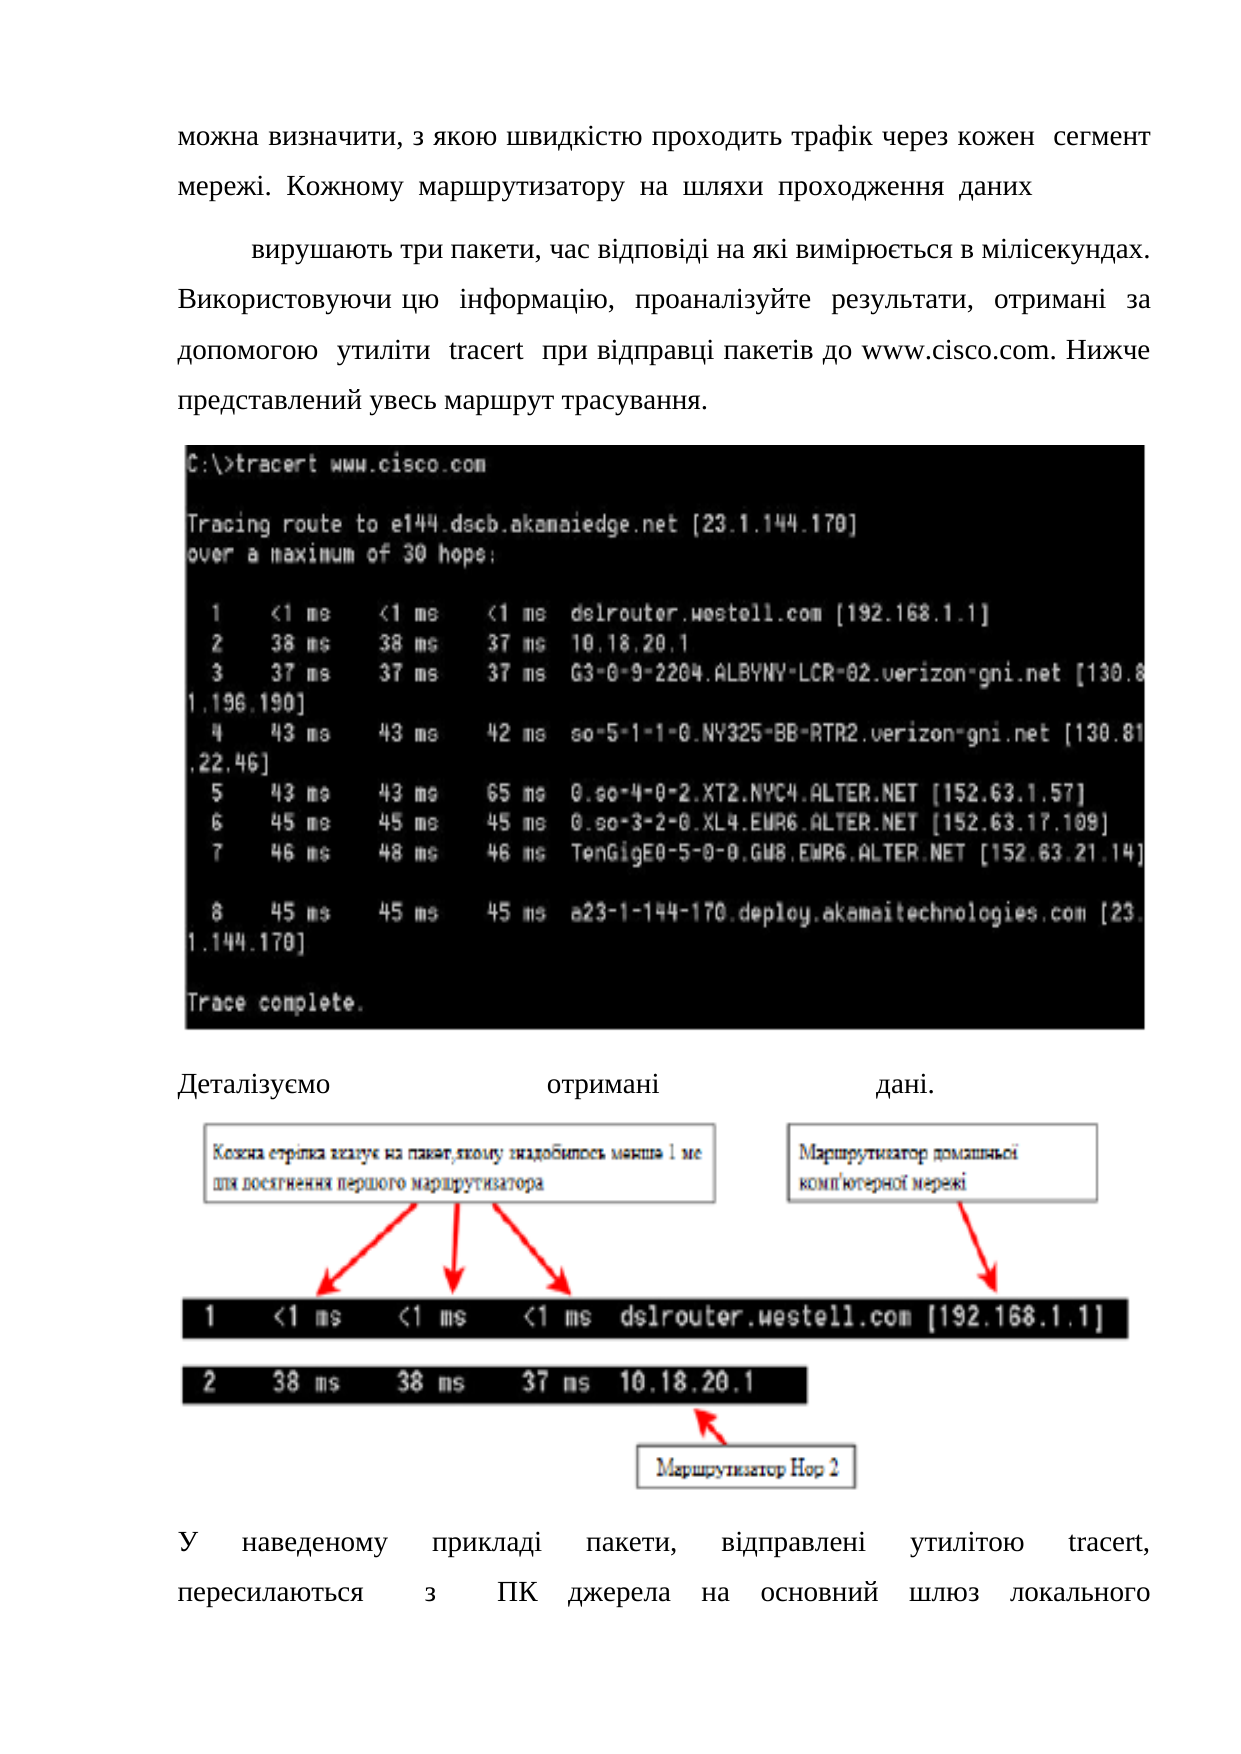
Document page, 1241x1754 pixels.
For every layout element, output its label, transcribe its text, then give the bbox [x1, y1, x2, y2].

picture [177, 445, 1162, 1038]
text вирушають три пакети, час відповіді на які вимірюється в мілісекундах. Використовуючи цю інформацію, проаналізуйте результати, отримані за допомогою утиліти tracert при відправці пакетів до www.cisco.com. Нижче представлений увесь маршрут трасування. [177, 231, 1152, 416]
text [177, 1524, 1152, 1608]
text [177, 118, 1152, 202]
picture [177, 1116, 1154, 1495]
text Деталізуємо отримані дані. [177, 1066, 1152, 1116]
